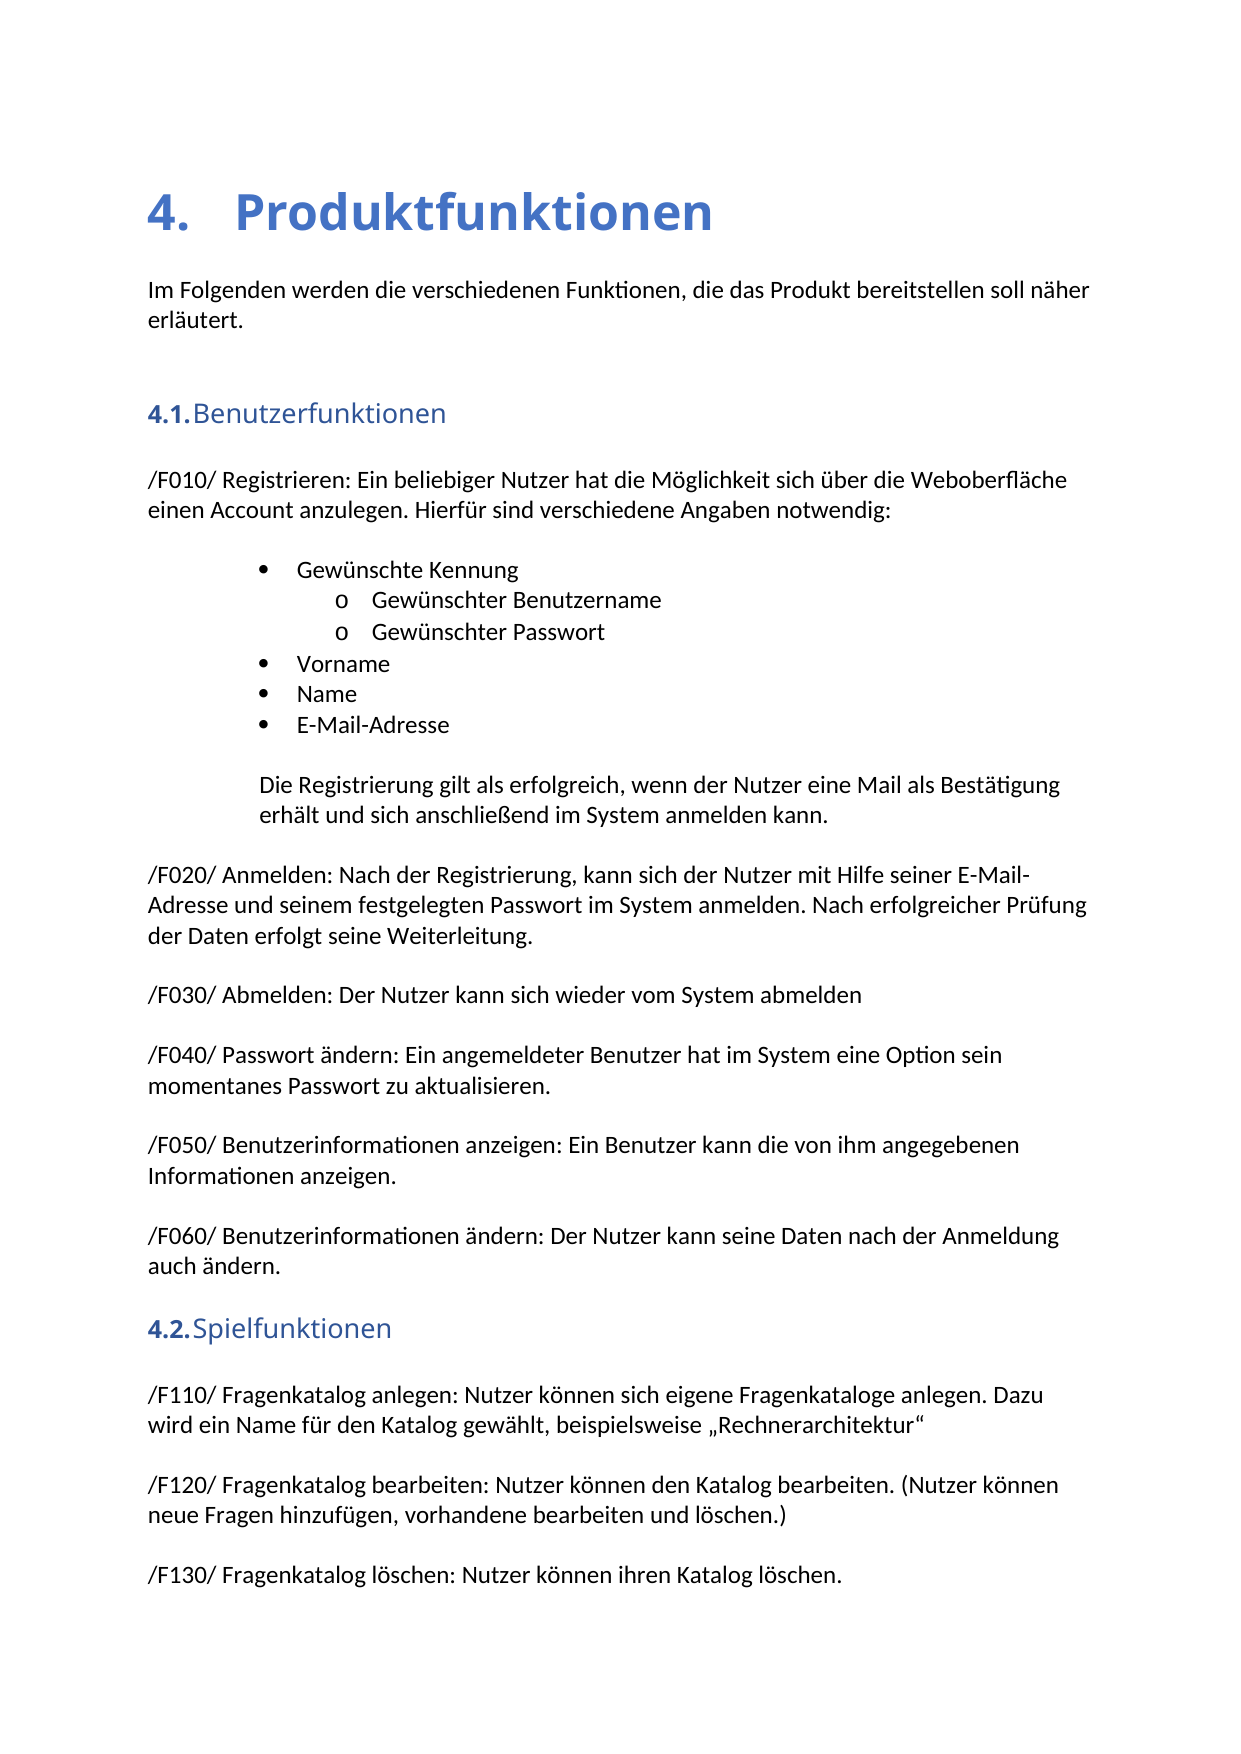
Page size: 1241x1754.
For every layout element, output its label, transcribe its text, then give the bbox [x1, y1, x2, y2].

text /F050/ Benutzerinformationen anzeigen: Ein Benutzer kann die von ihm angegebenen Informationen anzeigen. [148, 1129, 1093, 1191]
list Im Folgenden werden die verschiedenen Funktionen, die das Produkt bereitstellen soll näher erläutert. [148, 274, 1093, 335]
text /F010/ Registrieren: Ein beliebiger Nutzer hat die Möglichkeit sich über die Weboberfläche einen Account anzulegen. Hierfür sind verschiedene Angaben notwendig: [148, 464, 1093, 525]
subtitle Produktfunktionen [148, 177, 1093, 245]
list E-Mail-Adresse [259, 709, 1093, 739]
text /F120/ Fragenkatalog bearbeiten: Nutzer können den Katalog bearbeiten. (Nutzer können neue Fragen hinzufügen, vorhandene bearbeiten und löschen.) [148, 1469, 1093, 1530]
text Die Registrierung gilt als erfolgreich, wenn der Nutzer eine Mail als Bestätigung erhält und sich anschließend im System anmelden kann. [259, 769, 1093, 830]
subtitle Spielfunktionen [148, 1310, 1093, 1347]
list Name [259, 678, 1093, 709]
text /F030/ Abmelden: Der Nutzer kann sich wieder vom System abmelden [148, 980, 1093, 1010]
text /F040/ Passwort ändern: Ein angemeldeter Benutzer hat im System eine Option sein momentanes Passwort zu aktualisieren. [148, 1039, 1093, 1100]
list Gewünschter Benutzername [334, 584, 1093, 616]
list Gewünschte Kennung [259, 554, 1093, 584]
list Gewünschter Passwort [334, 616, 1093, 648]
text /F130/ Fragenkatalog löschen: Nutzer können ihren Katalog löschen. [148, 1559, 1093, 1590]
text /F060/ Benutzerinformationen ändern: Der Nutzer kann seine Daten nach der Anmeldung auch ändern. [148, 1220, 1093, 1281]
text /F020/ Anmelden: Nach der Registrierung, kann sich der Nutzer mit Hilfe seiner E-Mail-Adresse und seinem festgelegten Passwort im System anmelden. Nach erfolgreicher Prüfung der Daten erfolgt seine Weiterleitung. [148, 859, 1093, 951]
subtitle Benutzerfunktionen [148, 395, 1093, 432]
text /F110/ Fragenkatalog anlegen: Nutzer können sich eigene Fragenkataloge anlegen. Dazu wird ein Name für den Katalog gewählt, beispielsweise „Rechnerarchitektur“ [148, 1379, 1093, 1440]
list Vorname [259, 648, 1093, 678]
